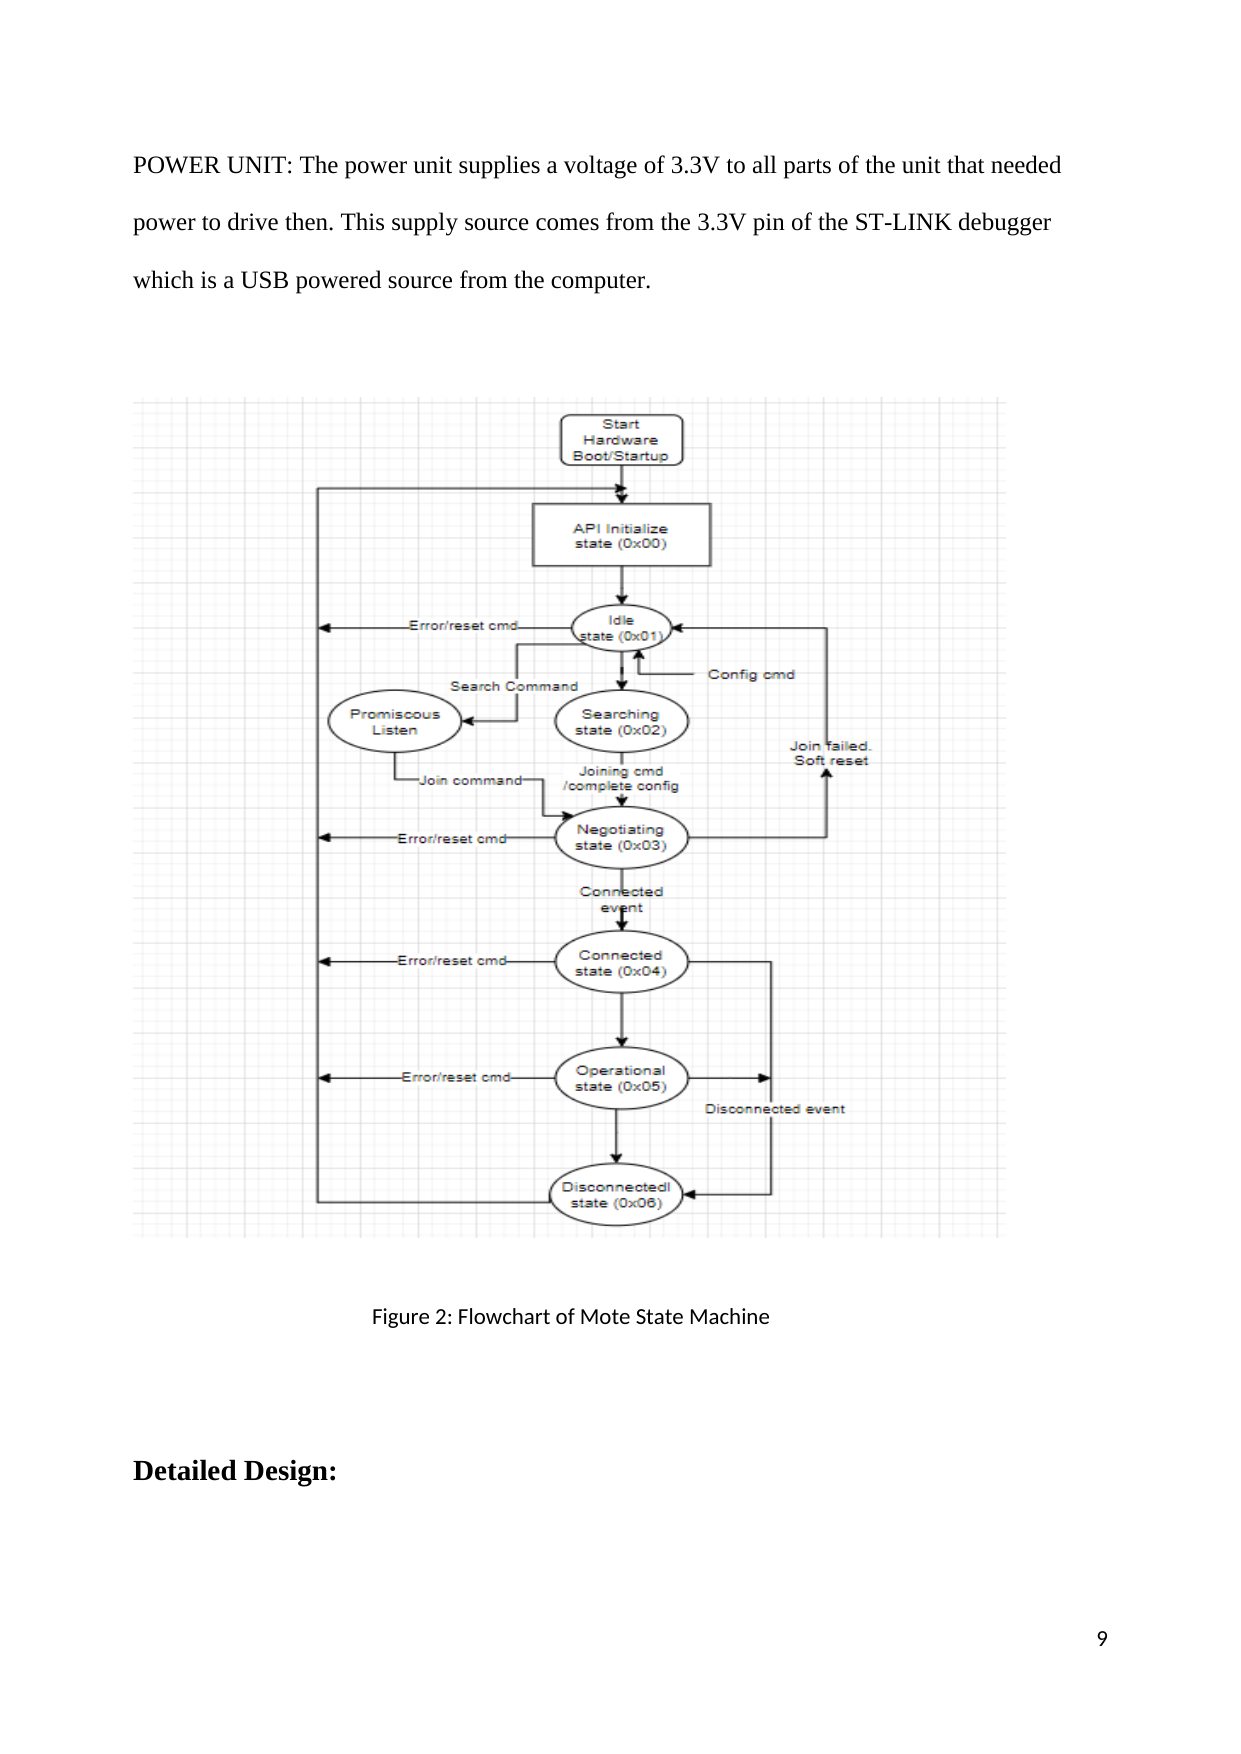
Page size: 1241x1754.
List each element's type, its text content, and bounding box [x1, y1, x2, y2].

subtitle Detailed Design: [133, 1453, 1107, 1487]
text POWER UNIT: The power unit supplies a voltage of 3.3V to all parts of the unit that needed power to drive then. This supply source comes from the 3.3V pin of the ST-LINK debugger which is a USB powered source from the computer. [133, 150, 1107, 294]
picture [132, 397, 1007, 1238]
